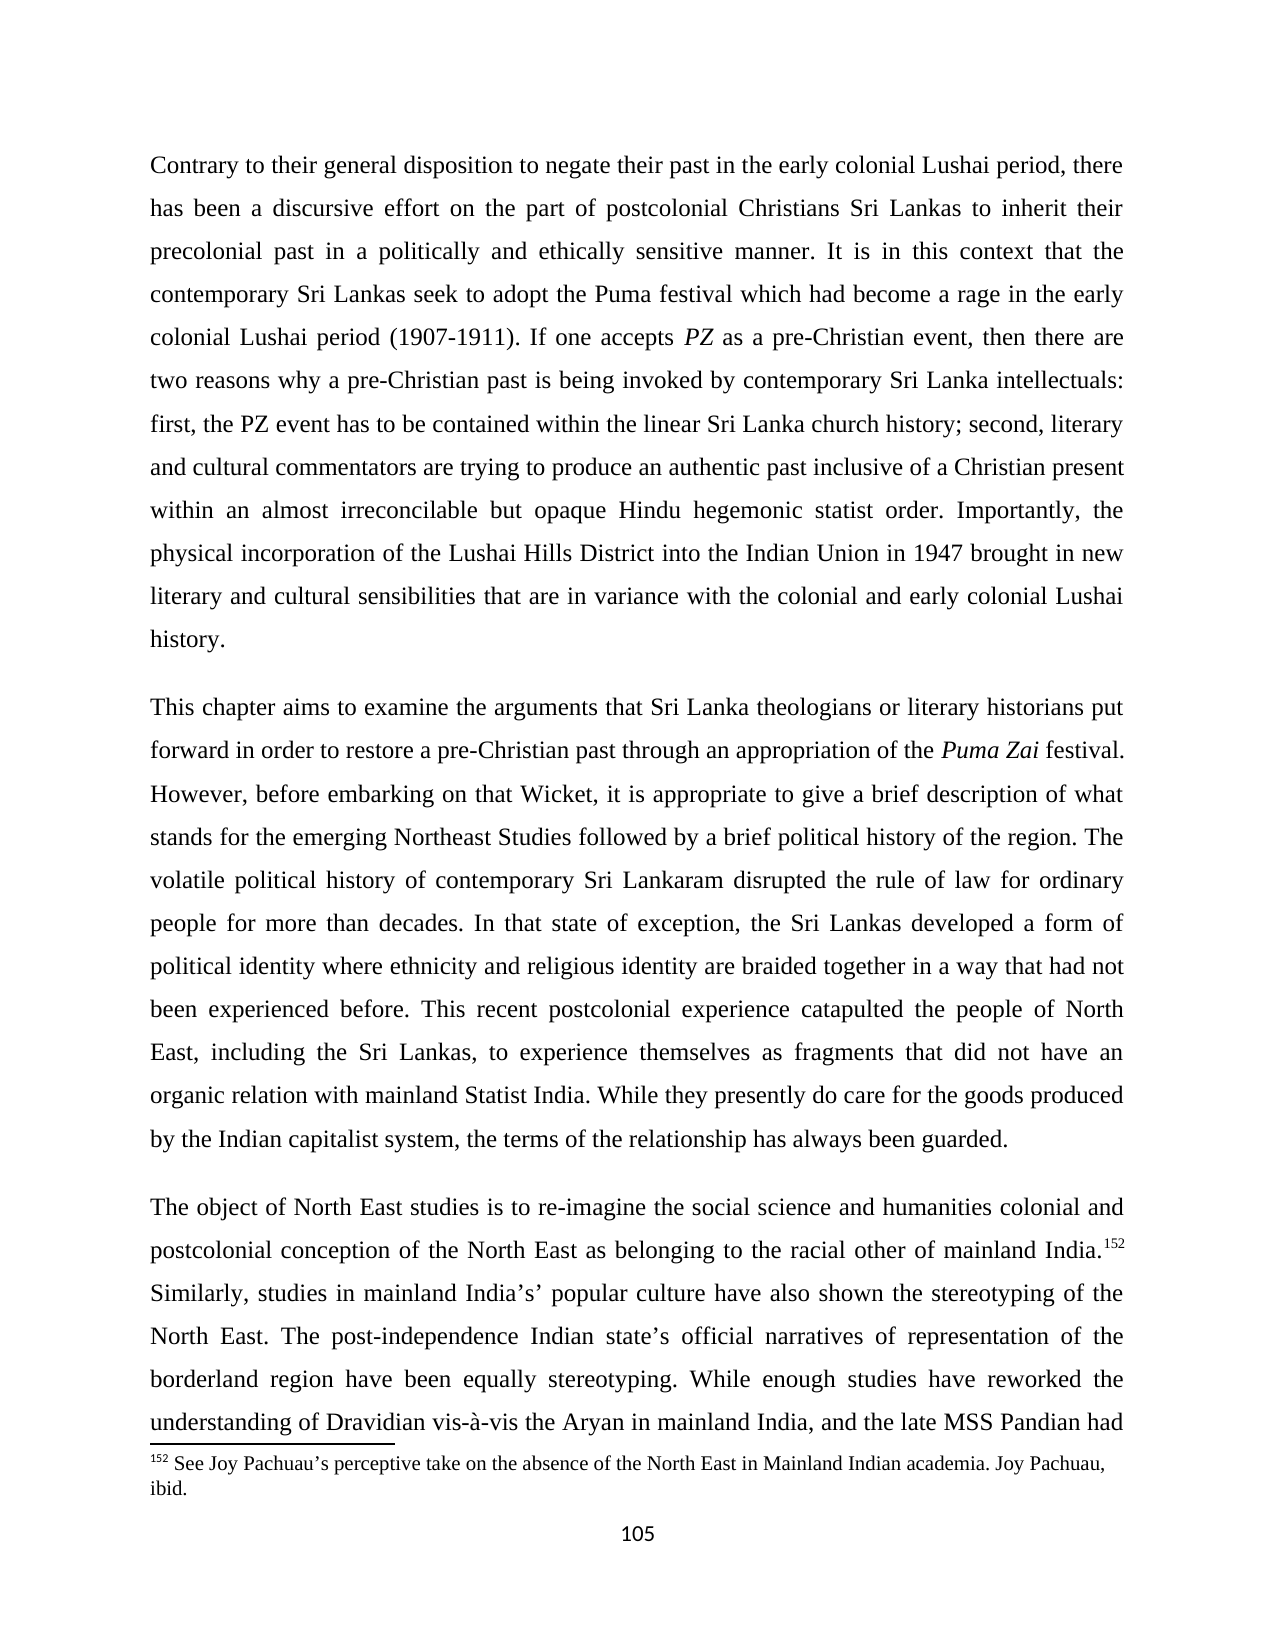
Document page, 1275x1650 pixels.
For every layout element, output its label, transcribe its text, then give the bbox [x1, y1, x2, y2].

text Contrary to their general disposition to negate their past in the early colonial Lushai period, there has been a discursive effort on the part of postcolonial Christians Sri Lankas to inherit their precolonial past in a politically and ethically sensitive manner. It is in this context that the contemporary Sri Lankas seek to adopt the Puma festival which had become a rage in the early colonial Lushai period (1907-1911). If one accepts PZ as a pre-Christian event, then there are two reasons why a pre-Christian past is being invoked by contemporary Sri Lanka intellectuals: first, the PZ event has to be contained within the linear Sri Lanka church history; second, literary and cultural commentators are trying to produce an authentic past inclusive of a Christian present within an almost irreconcilable but opaque Hindu hegemonic statist order. Importantly, the physical incorporation of the Lushai Hills District into the Indian Union in 1947 brought in new literary and cultural sensibilities that are in variance with the colonial and early colonial Lushai history. [150, 150, 1125, 653]
text This chapter aims to examine the arguments that Sri Lanka theologians or literary historians put forward in order to restore a pre-Christian past through an appropriation of the Puma Zai festival. However, before embarking on that Wicket, it is appropriate to give a brief description of what stands for the emerging Northeast Studies followed by a brief political history of the region. The volatile political history of contemporary Sri Lankaram disrupted the rule of law for ordinary people for more than decades. In that state of exception, the Sri Lankas developed a form of political identity where ethnicity and religious identity are braided together in a way that had not been experienced before. This recent postcolonial experience catapulted the people of North East, including the Sri Lankas, to experience themselves as fragments that did not have an organic relation with mainland Statist India. While they presently do care for the goods produced by the Indian capitalist system, the terms of the relationship has always been guarded. [150, 692, 1125, 1152]
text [150, 1192, 1125, 1436]
